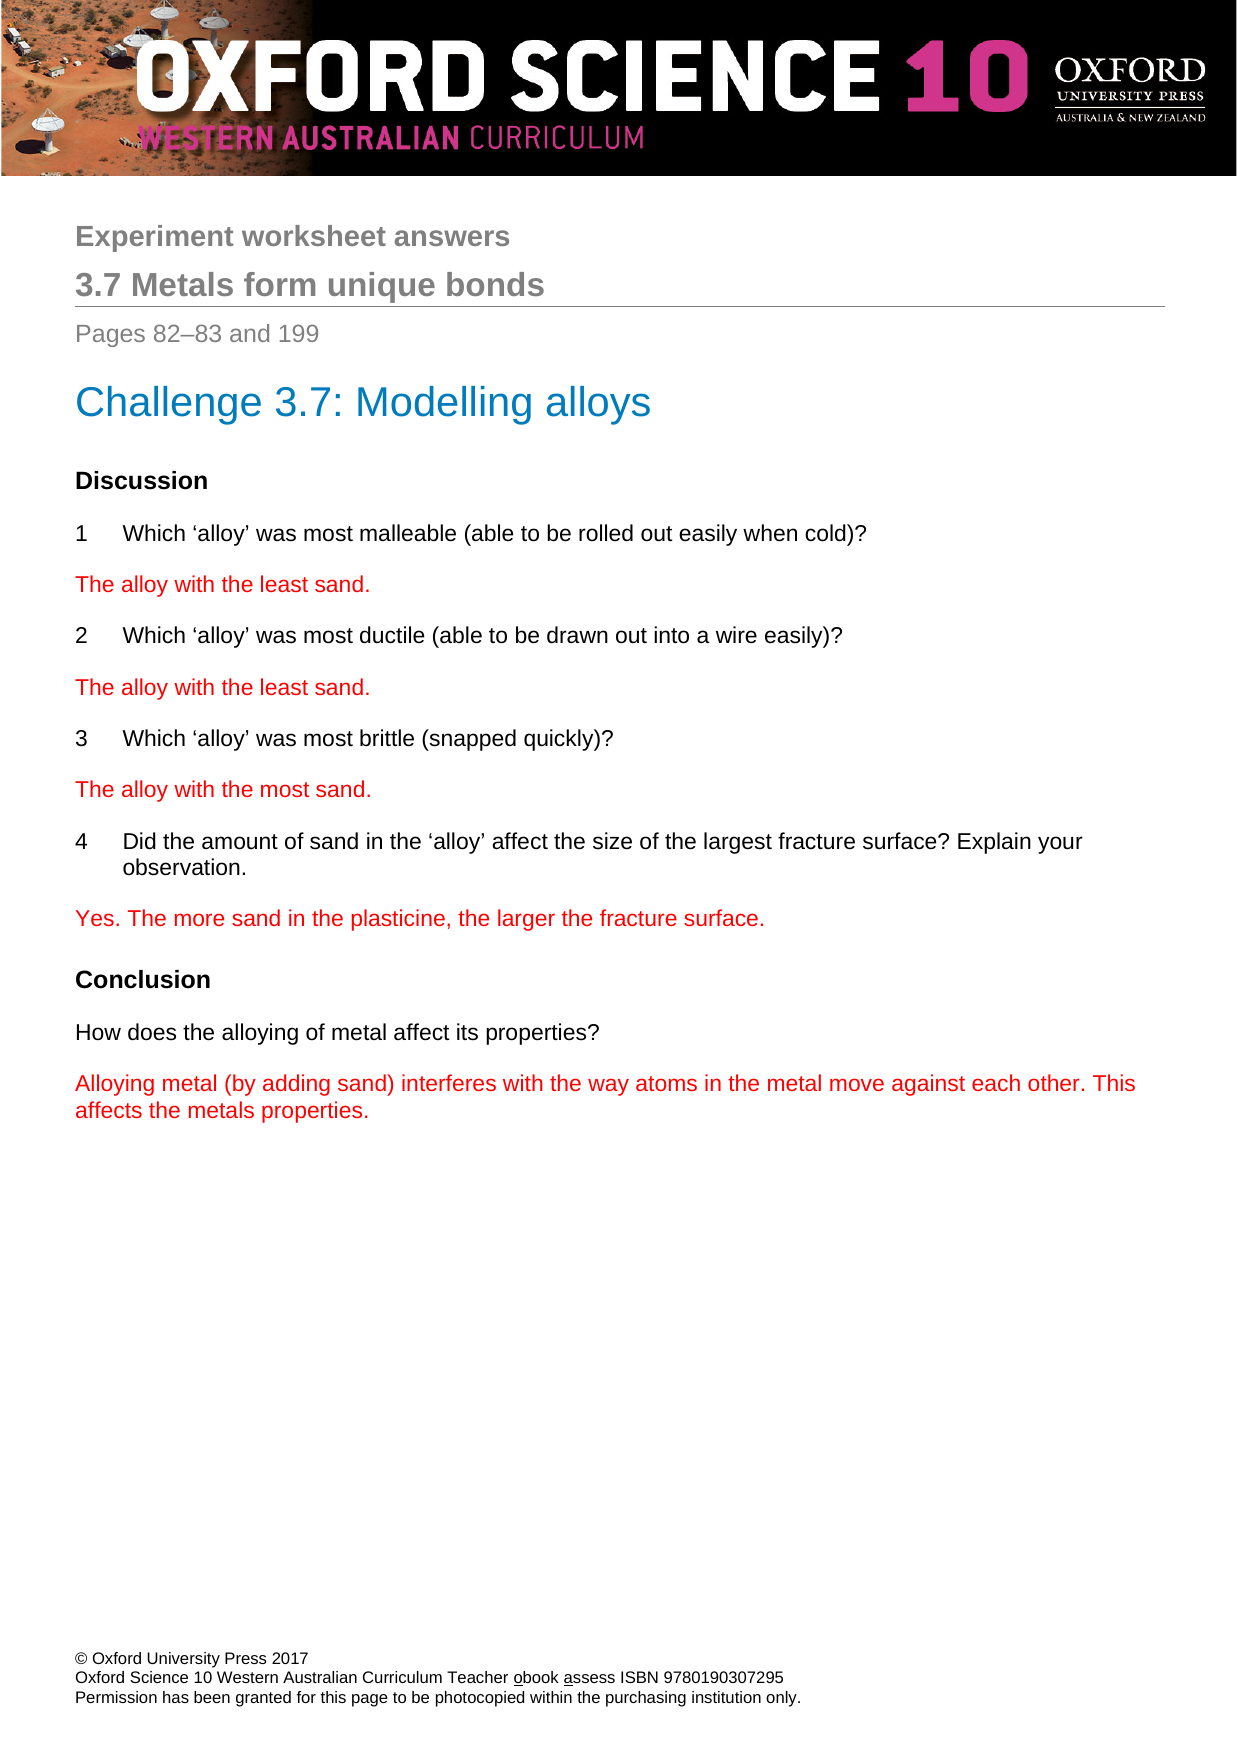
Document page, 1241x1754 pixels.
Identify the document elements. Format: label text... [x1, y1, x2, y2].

picture [0, 0, 1236, 175]
list 1 Which ‘alloy’ was most malleable (able to be rolled out easily when cold)? [75, 519, 1165, 546]
text 3.7 Metals form unique bonds [75, 265, 1165, 306]
text The alloy with the least sand. [75, 674, 1165, 700]
text Yes. The more sand in the plasticine, the larger the fracture surface. [75, 905, 1165, 932]
text How does the alloying of metal affect its properties? [75, 1019, 1165, 1045]
text Discussion [75, 466, 1165, 494]
text The alloy with the most sand. [75, 776, 1165, 803]
text Experiment worksheet answers [75, 219, 1165, 253]
text Challenge 3.7: Modelling alloys [75, 377, 1165, 425]
text Conclusion [75, 965, 1165, 994]
text The alloy with the least sand. [75, 571, 1165, 597]
list 2 Which ‘alloy’ was most ductile (able to be drawn out into a wire easily)? [75, 622, 1165, 649]
text Pages 82–83 and 199 [75, 319, 1165, 348]
text Alloying metal (by adding sand) interferes with the way atoms in the metal move against each other. This affects the metals properties. [75, 1070, 1165, 1123]
list 3 Which ‘alloy’ was most brittle (snapped quickly)? [75, 725, 1165, 751]
list 4 Did the amount of sand in the ‘alloy’ affect the size of the largest fracture surface? Explain your observation. [75, 828, 1165, 880]
